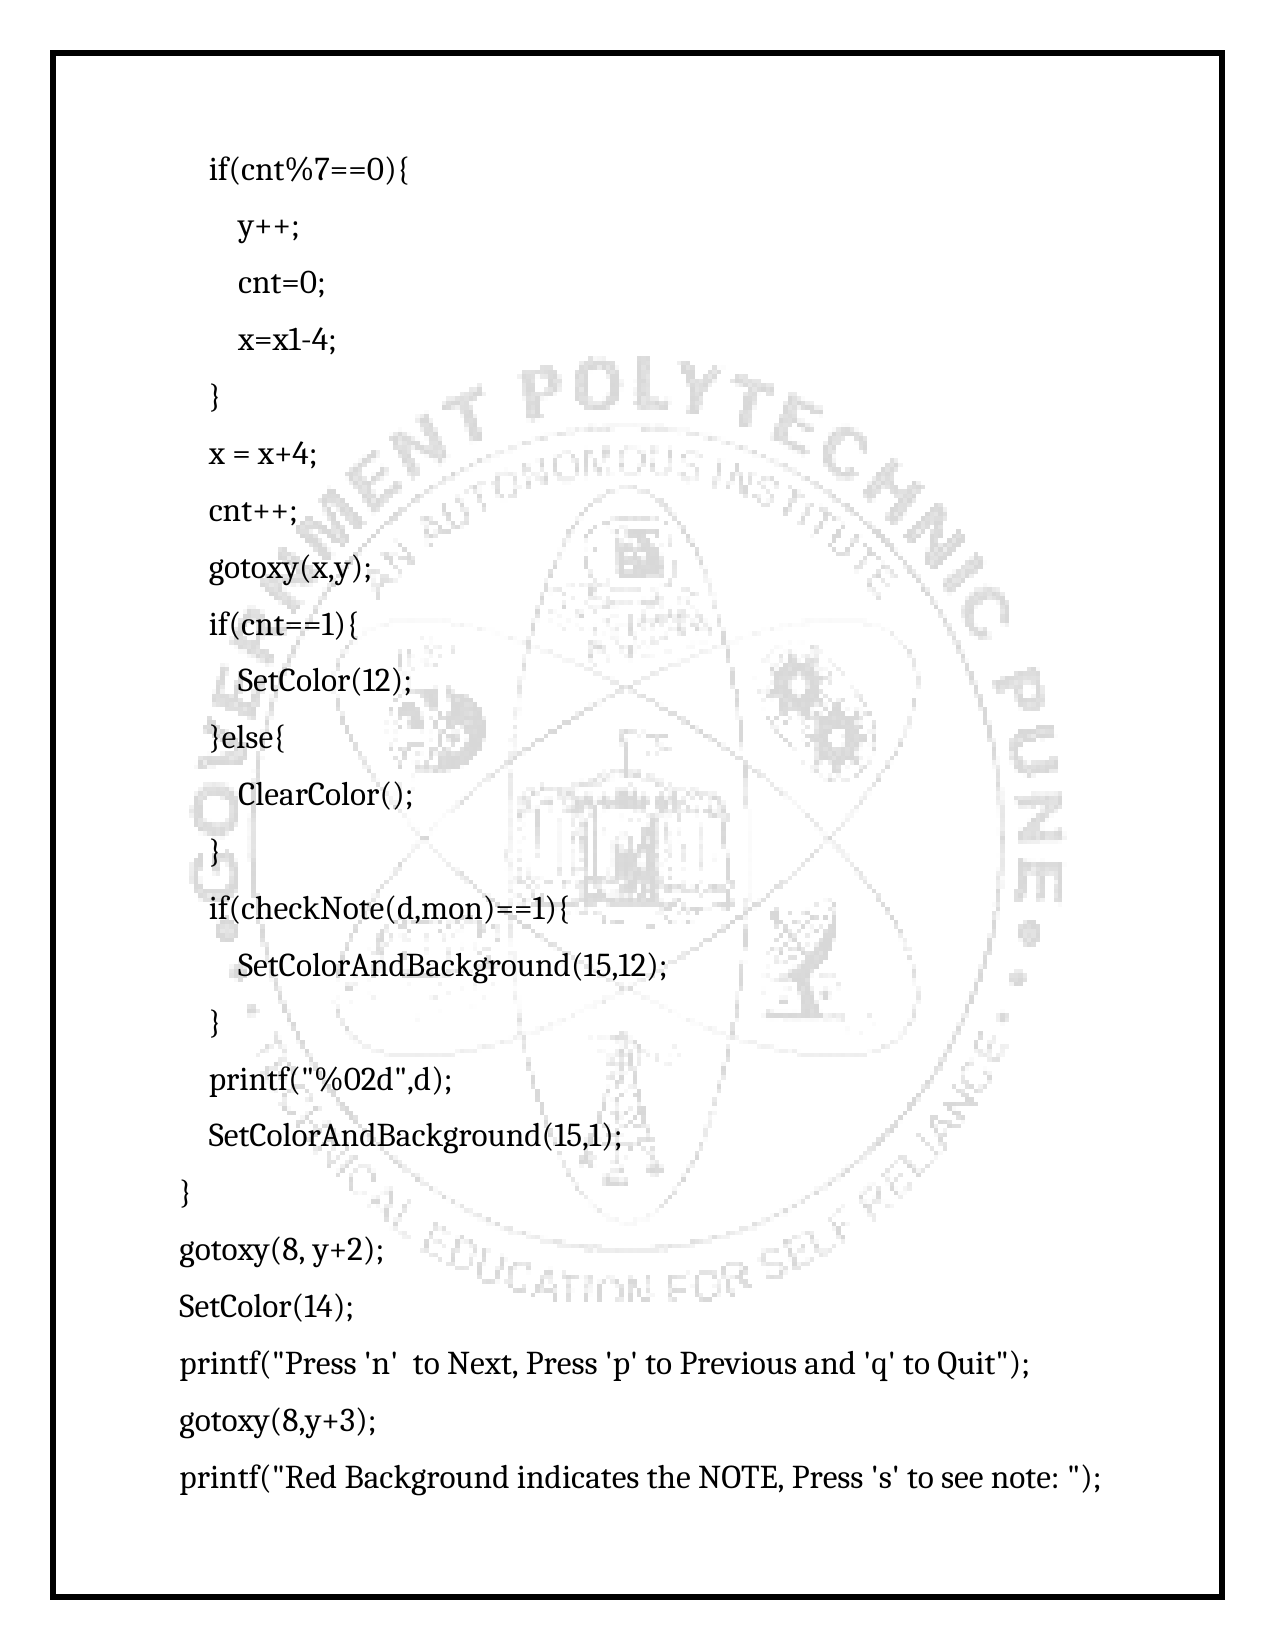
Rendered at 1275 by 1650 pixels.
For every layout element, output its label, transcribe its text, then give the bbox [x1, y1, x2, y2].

text SetColorAndBackground(15,12); [150, 946, 1125, 984]
text } [150, 377, 1125, 416]
text SetColor(14); [150, 1287, 1125, 1326]
text } [150, 1174, 1125, 1212]
text if(checkNote(d,mon)==1){ [150, 889, 1125, 928]
text } [150, 1003, 1125, 1041]
text gotoxy(x,y); [150, 548, 1125, 586]
text y++; [150, 207, 1125, 245]
text gotoxy(8, y+2); [150, 1231, 1125, 1269]
text if(cnt%7==0){ [150, 150, 1125, 188]
text cnt++; [150, 491, 1125, 529]
text x=x1-4; [150, 321, 1125, 359]
text printf("Press 'n' to Next, Press 'p' to Previous and 'q' to Quit"); [150, 1344, 1125, 1383]
text if(cnt==1){ [150, 605, 1125, 643]
text SetColor(12); [150, 662, 1125, 700]
text printf("%02d",d); [150, 1060, 1125, 1098]
text ClearColor(); [150, 776, 1125, 814]
text } [150, 832, 1125, 871]
text SetColorAndBackground(15,1); [150, 1117, 1125, 1155]
text gotoxy(8,y+3); [150, 1401, 1125, 1439]
text printf("Red Background indicates the NOTE, Press 's' to see note: "); [150, 1458, 1125, 1496]
text x = x+4; [150, 434, 1125, 473]
text }else{ [150, 719, 1125, 757]
text cnt=0; [150, 264, 1125, 302]
